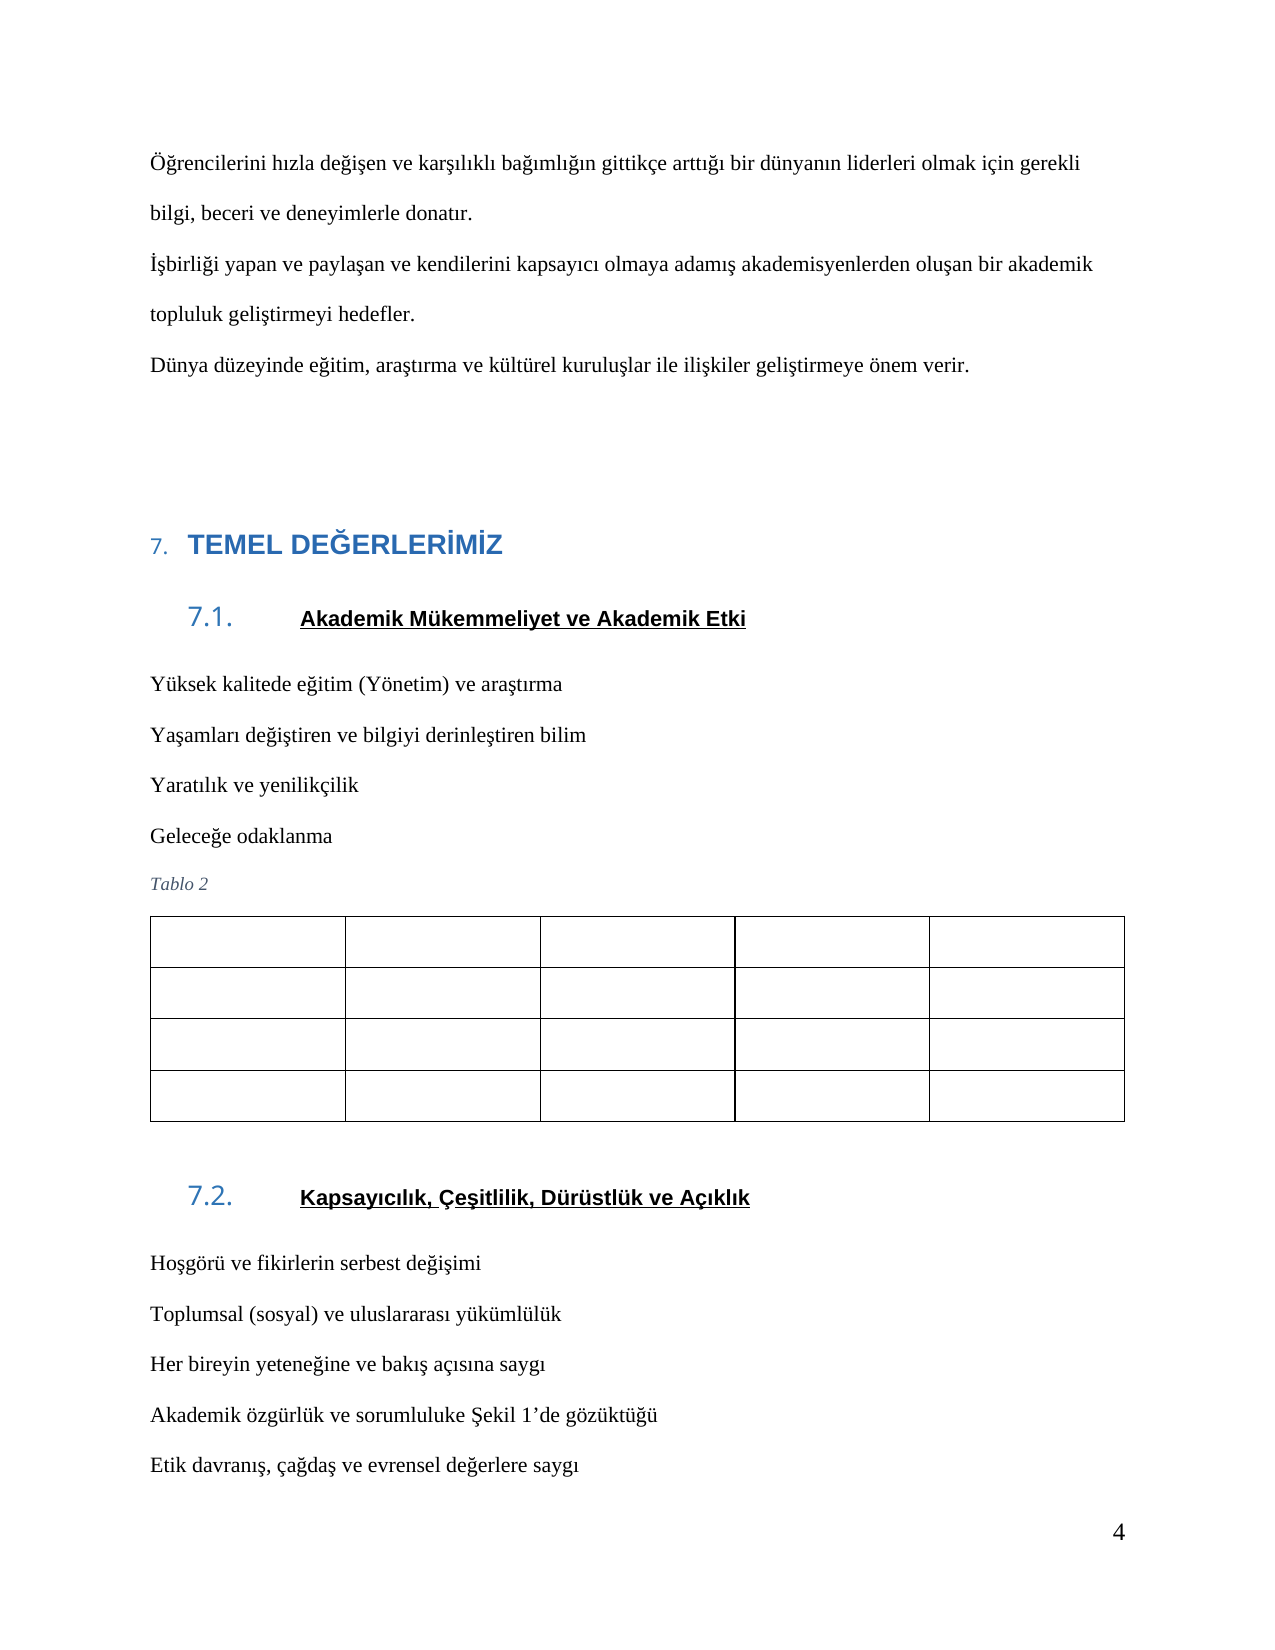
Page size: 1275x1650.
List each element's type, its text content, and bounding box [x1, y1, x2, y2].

table_cell [736, 1071, 929, 1121]
table_cell [930, 968, 1124, 1018]
text Etik davranış, çağdaş ve evrensel değerlere saygı [150, 1452, 1125, 1477]
subtitle Akademik Mükemmeliyet ve Akademik Etki [187, 598, 1125, 634]
table_header [541, 917, 734, 967]
table_header [151, 917, 345, 967]
table_cell [736, 1019, 929, 1069]
subtitle Kapsayıcılık, Çeşitlilik, Dürüstlük ve Açıklık [187, 1177, 1125, 1213]
table_cell [930, 1019, 1124, 1069]
text Geleceğe odaklanma [150, 823, 1125, 848]
table_cell [151, 1019, 345, 1069]
table_header [346, 917, 540, 967]
text Akademik özgürlük ve sorumluluke Şekil 1’de gözüktüğü [150, 1402, 1125, 1427]
text Yüksek kalitede eğitim ve araştırma [150, 671, 1125, 697]
table_cell [541, 1071, 734, 1121]
text Dünya düzeyinde eğitim, araştırma ve kültürel kuruluşlar ile ilişkiler geliştirmeye önem verir. [150, 352, 1125, 377]
table_header [930, 917, 1124, 967]
table_cell [541, 1019, 734, 1069]
table_cell [151, 968, 345, 1018]
table_cell [541, 968, 734, 1018]
table_cell [346, 1019, 540, 1069]
table_header [736, 917, 929, 967]
subtitle TEMEL DEĞERLERİMİZ [150, 528, 1125, 561]
text Hoşgörü ve fikirlerin serbest değişimi [150, 1250, 1125, 1276]
text Yaratılık ve yenilikçilik [150, 772, 1125, 797]
table_cell [930, 1071, 1124, 1121]
text Öğrencilerini hızla değişen ve karşılıklı bağımlığın gittikçe arttığı bir dünyanın liderleri olmak için gerekli bilgi, beceri ve deneyimlerle donatır. [150, 150, 1125, 226]
table_cell [346, 968, 540, 1018]
text İşbirliği yapan ve paylaşan ve kendilerini kapsayıcı olmaya adamış akademisyenlerden oluşan bir akademik topluluk geliştirmeyi hedefler. [150, 251, 1125, 326]
text Yaşamları değiştiren ve bilgiyi derinleştiren bilim [150, 722, 1125, 747]
table_cell [346, 1071, 540, 1121]
table_cell [736, 968, 929, 1018]
text Her bireyin yeteneğine ve bakış açısına saygı [150, 1351, 1125, 1376]
text Toplumsal (sosyal) ve uluslararası yükümlülük [150, 1301, 1125, 1326]
text Tablo 2 [150, 873, 1125, 895]
table_cell [151, 1071, 345, 1121]
